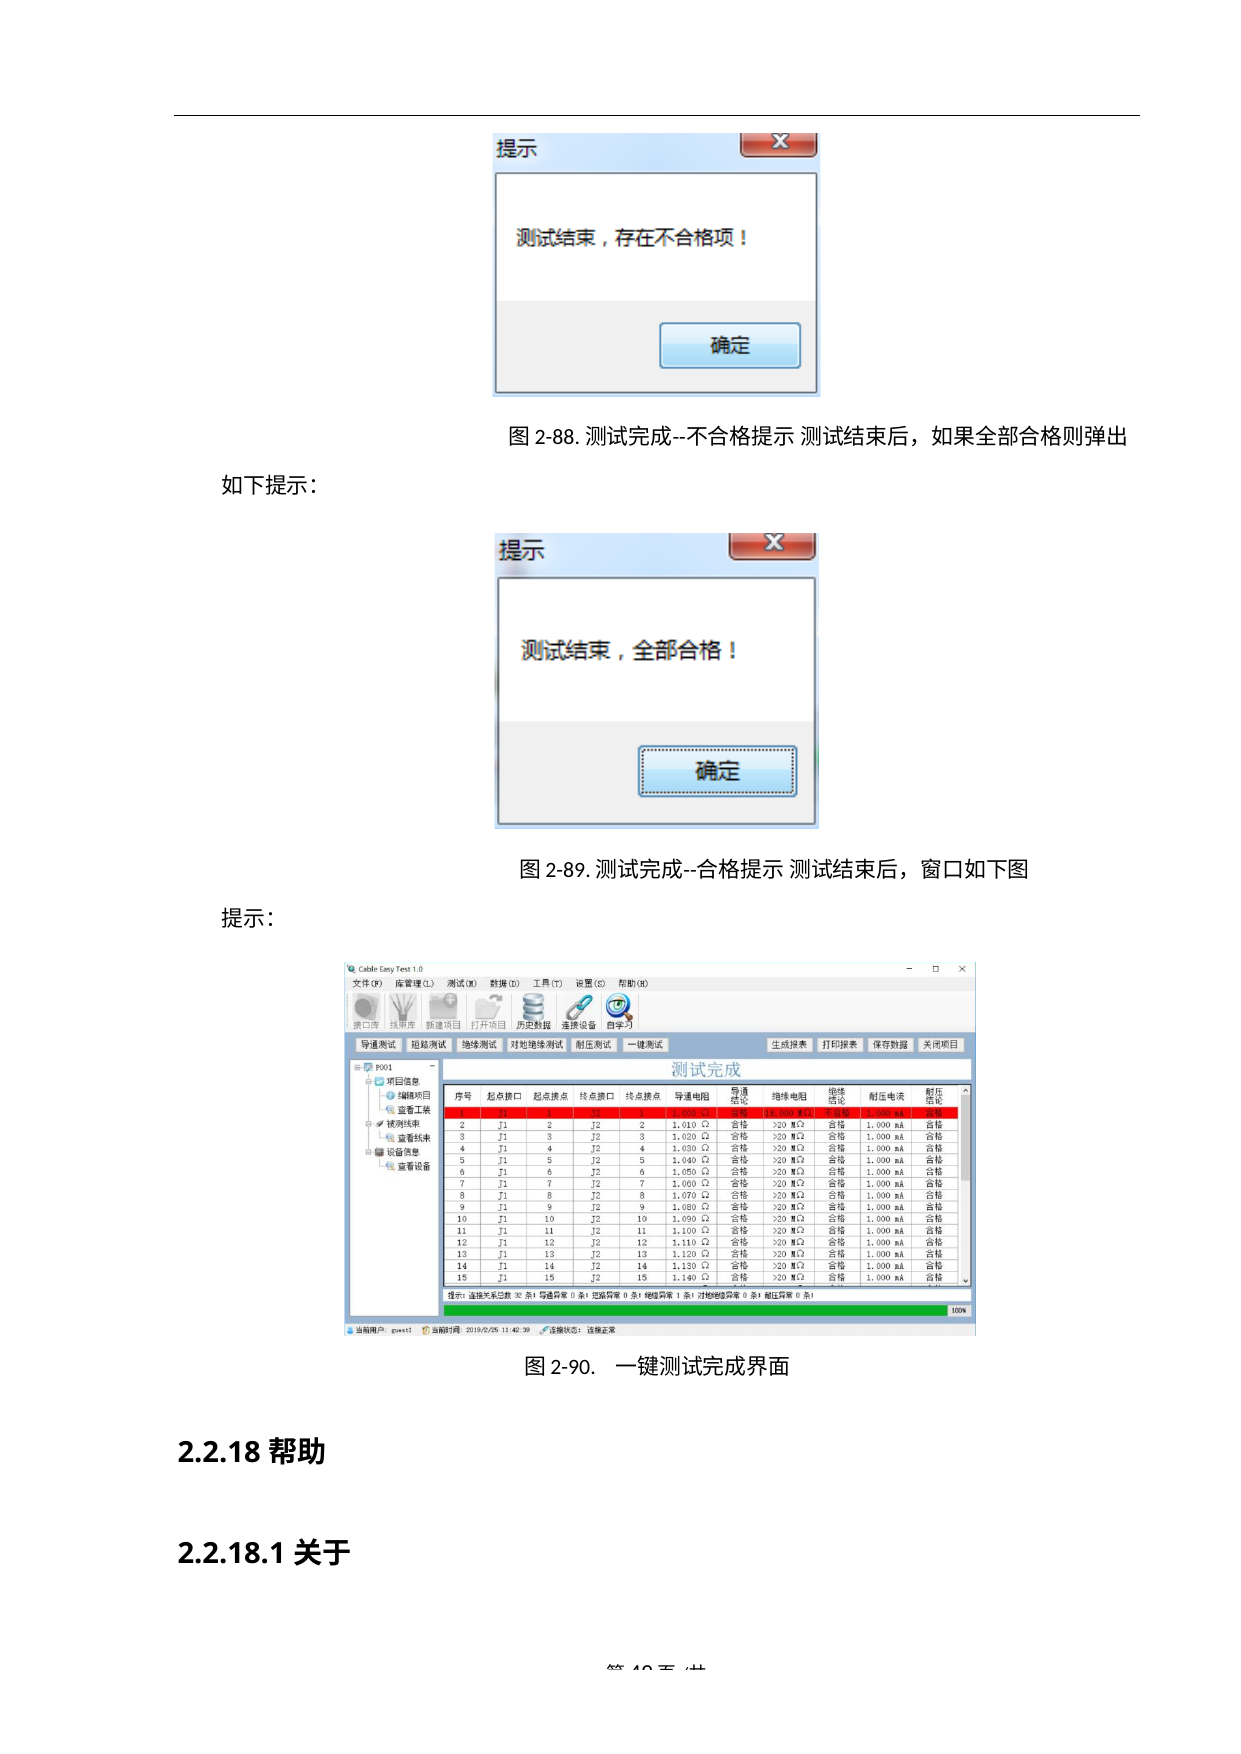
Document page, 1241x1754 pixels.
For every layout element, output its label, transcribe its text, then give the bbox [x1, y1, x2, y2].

picture [492, 133, 821, 397]
picture [344, 962, 976, 1336]
text 图2-89. 测试完成--合格提示 测试结束后，窗口如下图提示： [221, 852, 1043, 933]
picture [494, 533, 819, 829]
subtitle 2.2.18 帮助 [177, 1428, 1137, 1471]
subtitle 2.2.18.1 关于 [177, 1529, 1137, 1572]
text 图2-90. 一键测试完成界面 [162, 1349, 1152, 1380]
text 图2-88. 测试完成--不合格提示 测试结束后，如果全部合格则弹出如下提示： [221, 419, 1137, 500]
